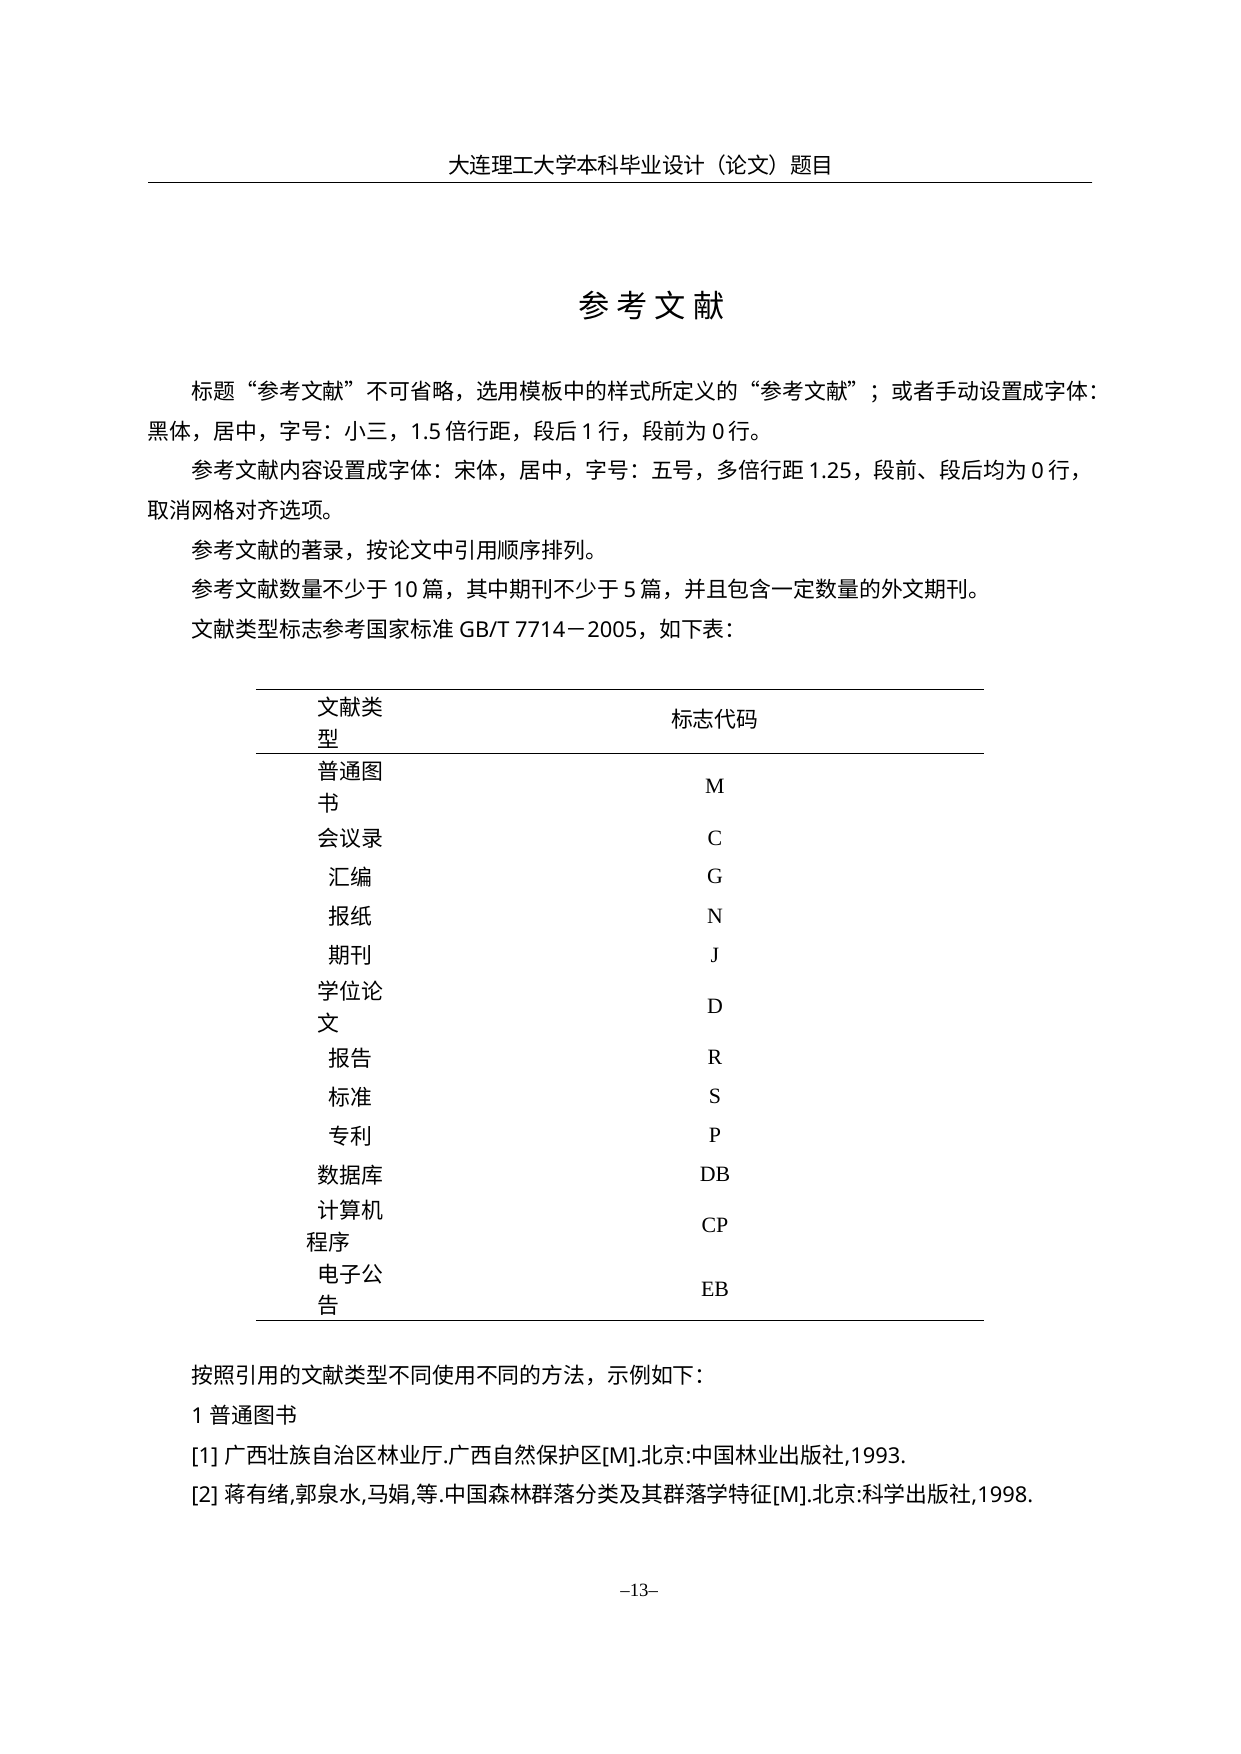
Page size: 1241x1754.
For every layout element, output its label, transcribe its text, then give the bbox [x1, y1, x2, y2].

table_cell 学位论文 [256, 974, 401, 1037]
table_cell C [401, 818, 984, 857]
table_cell M [401, 754, 984, 818]
text 参考文献数量不少于10篇，其中期刊不少于5篇，并且包含一定数量的外文期刊。 [148, 572, 1092, 604]
text 参考文献的著录，按论文中引用顺序排列。 [148, 533, 1092, 564]
table_header 标志代码 [401, 690, 984, 753]
table_cell 计算机程序 [256, 1194, 401, 1257]
table_cell R [401, 1037, 984, 1076]
table_cell J [401, 935, 984, 974]
table_cell 报纸 [256, 896, 401, 935]
table_cell DB [401, 1154, 984, 1193]
text 1 普通图书 [191, 1398, 1092, 1430]
text 按照引用的文献类型不同使用不同的方法，示例如下： [148, 1358, 1092, 1390]
text 标题“参考文献”不可省略，选用模板中的样式所定义的“参考文献”；或者手动设置成字体：黑体，居中，字号：小三，1.5倍行距，段后1行，段前为0行。 [148, 374, 1092, 446]
table_cell 标准 [256, 1076, 401, 1115]
table_cell 普通图书 [256, 754, 401, 818]
table_cell 电子公告 [256, 1257, 401, 1320]
text 参考文献内容设置成字体：宋体，居中，字号：五号，多倍行距1.25，段前、段后均为0行，取消网格对齐选项。 [148, 453, 1092, 525]
table_cell N [401, 896, 984, 935]
table_cell P [401, 1115, 984, 1154]
text 参 考 文 献 [148, 281, 1092, 327]
table_cell EB [401, 1257, 984, 1320]
table_cell 汇编 [256, 857, 401, 896]
table_cell 会议录 [256, 818, 401, 857]
text 文献类型标志参考国家标准 GB/T 7714－2005，如下表： [148, 612, 1092, 644]
table_cell 专利 [256, 1115, 401, 1154]
table_cell 数据库 [256, 1154, 401, 1193]
table_cell D [401, 974, 984, 1037]
table_header 文献类型 [256, 690, 401, 753]
table_cell G [401, 857, 984, 896]
table_cell 期刊 [256, 935, 401, 974]
table_cell 报告 [256, 1037, 401, 1076]
text [1] 广西壮族自治区林业厅.广西自然保护区[M].北京:中国林业出版社,1993. [191, 1438, 1092, 1469]
table_cell S [401, 1076, 984, 1115]
table_cell CP [401, 1194, 984, 1257]
text [2] 蒋有绪,郭泉水,马娟,等.中国森林群落分类及其群落学特征[M].北京:科学出版社,1998. [191, 1477, 1092, 1509]
